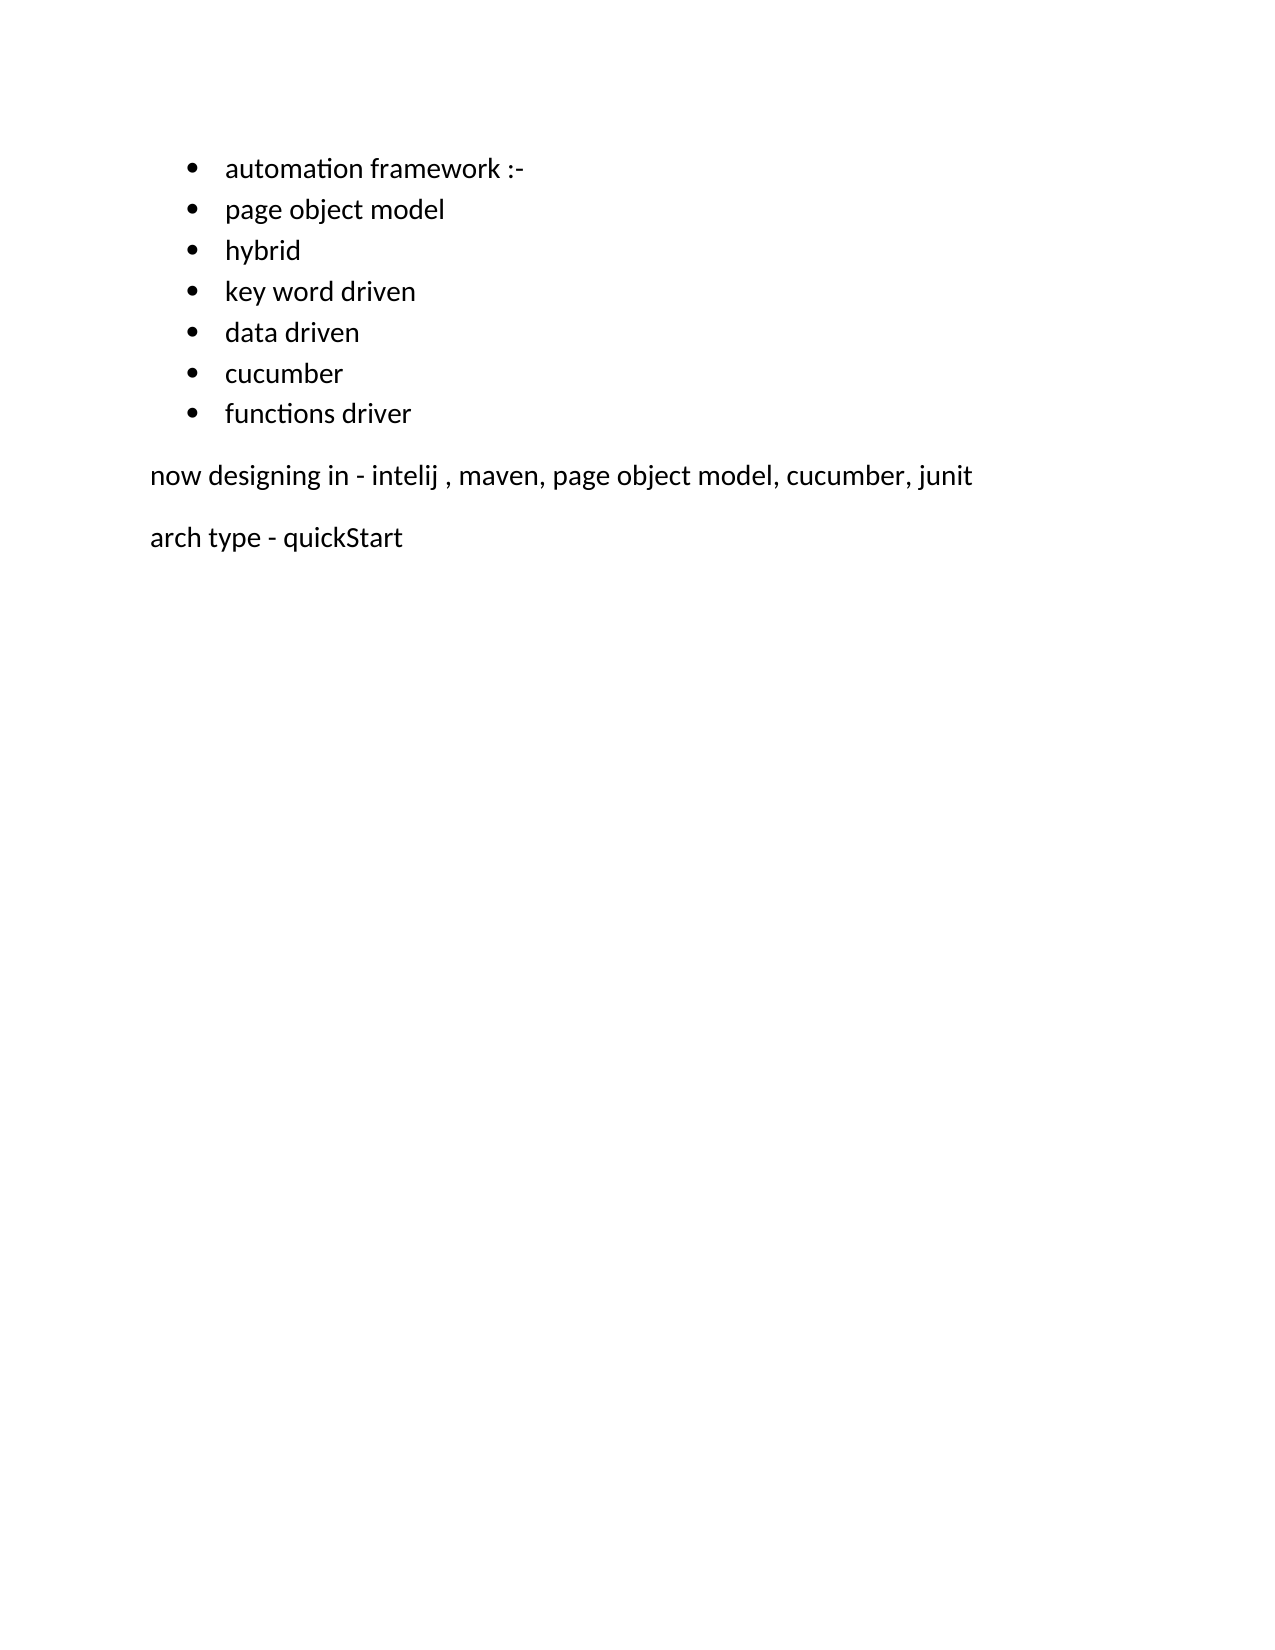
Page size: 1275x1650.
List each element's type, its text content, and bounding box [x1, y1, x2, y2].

text arch type - quickStart [150, 519, 1125, 555]
list automation framework :- [187, 150, 1125, 186]
list hybrid [187, 232, 1125, 267]
list data driven [187, 314, 1125, 349]
list cucumber [187, 355, 1125, 390]
list page object model [187, 191, 1125, 227]
list key word driven [187, 273, 1125, 308]
list functions driver [187, 396, 1125, 431]
text now designing in - intelij , maven, page object model, cucumber, junit [150, 457, 1125, 493]
